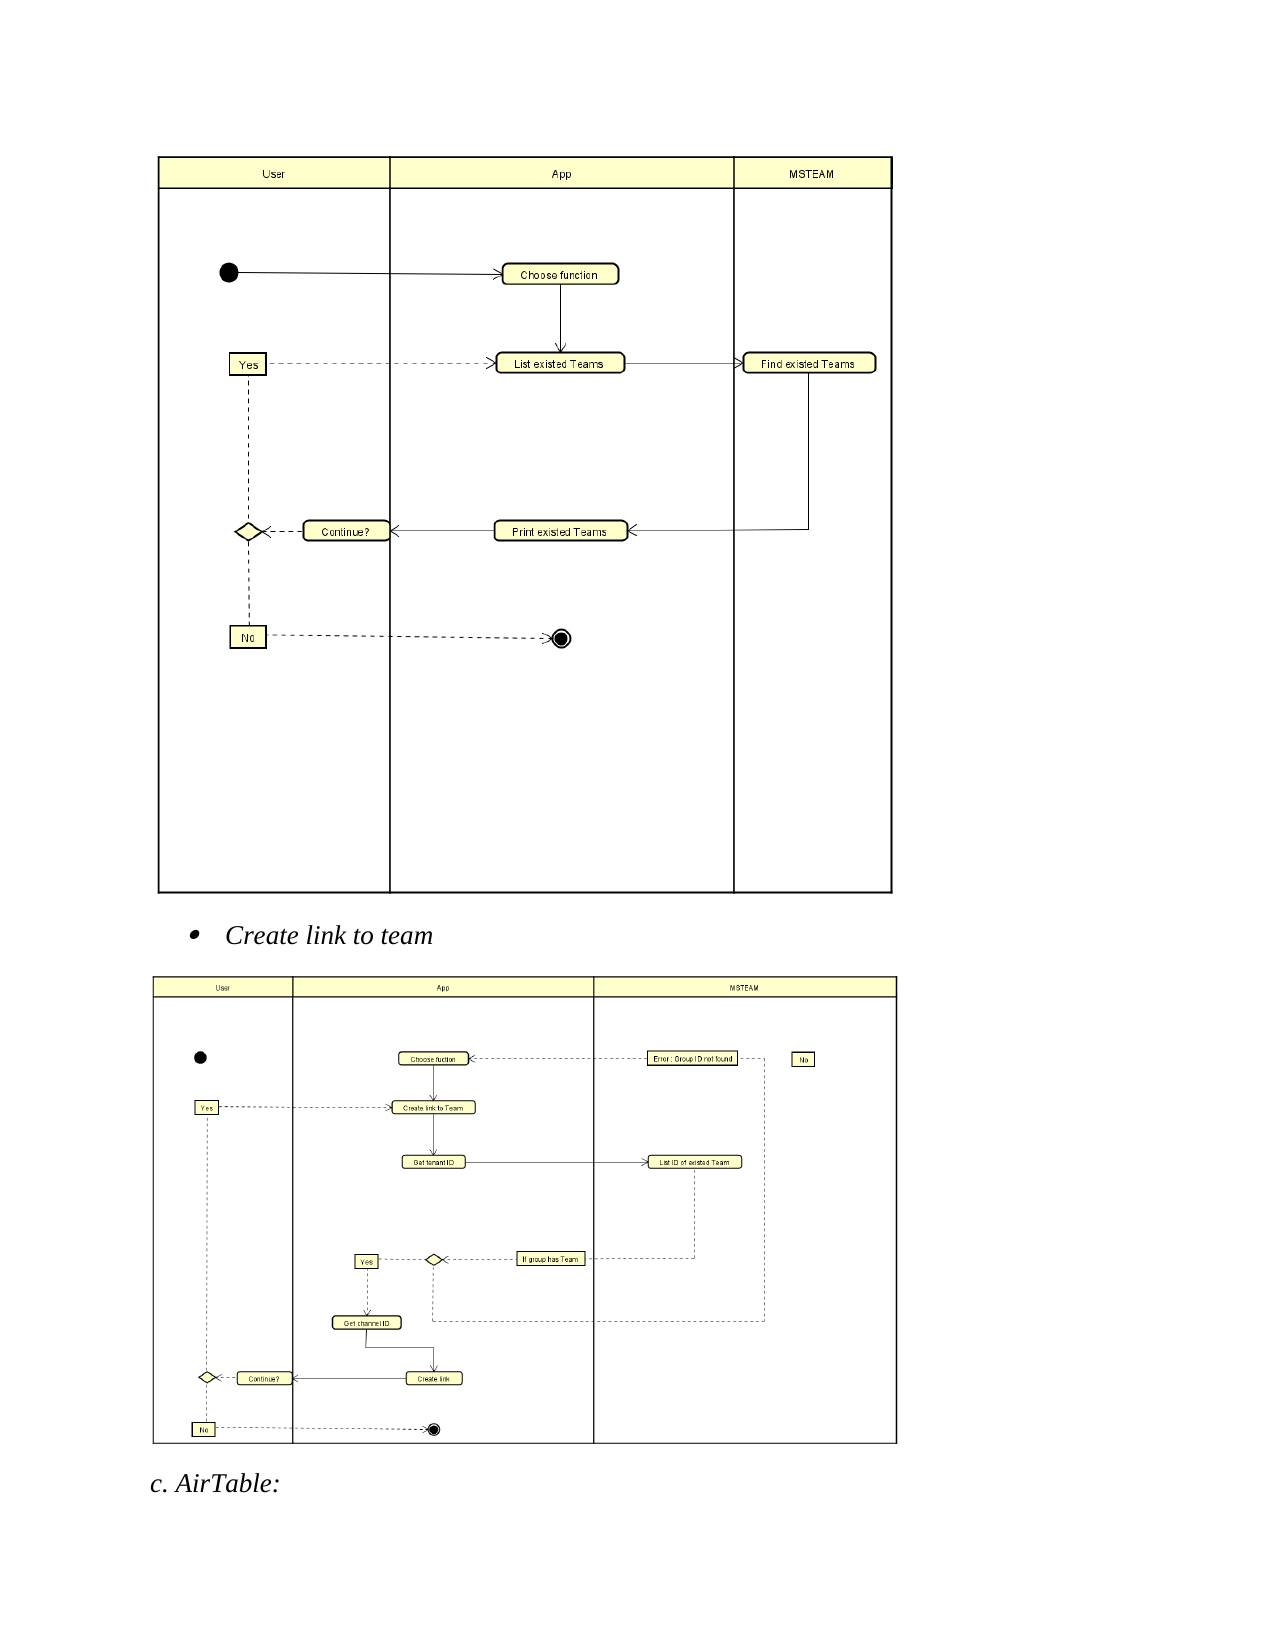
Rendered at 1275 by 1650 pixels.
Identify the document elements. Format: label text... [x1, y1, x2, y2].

text c. AirTable: [150, 1467, 1125, 1498]
list Create link to team [187, 919, 1125, 950]
picture [150, 150, 901, 897]
picture [150, 973, 901, 1446]
